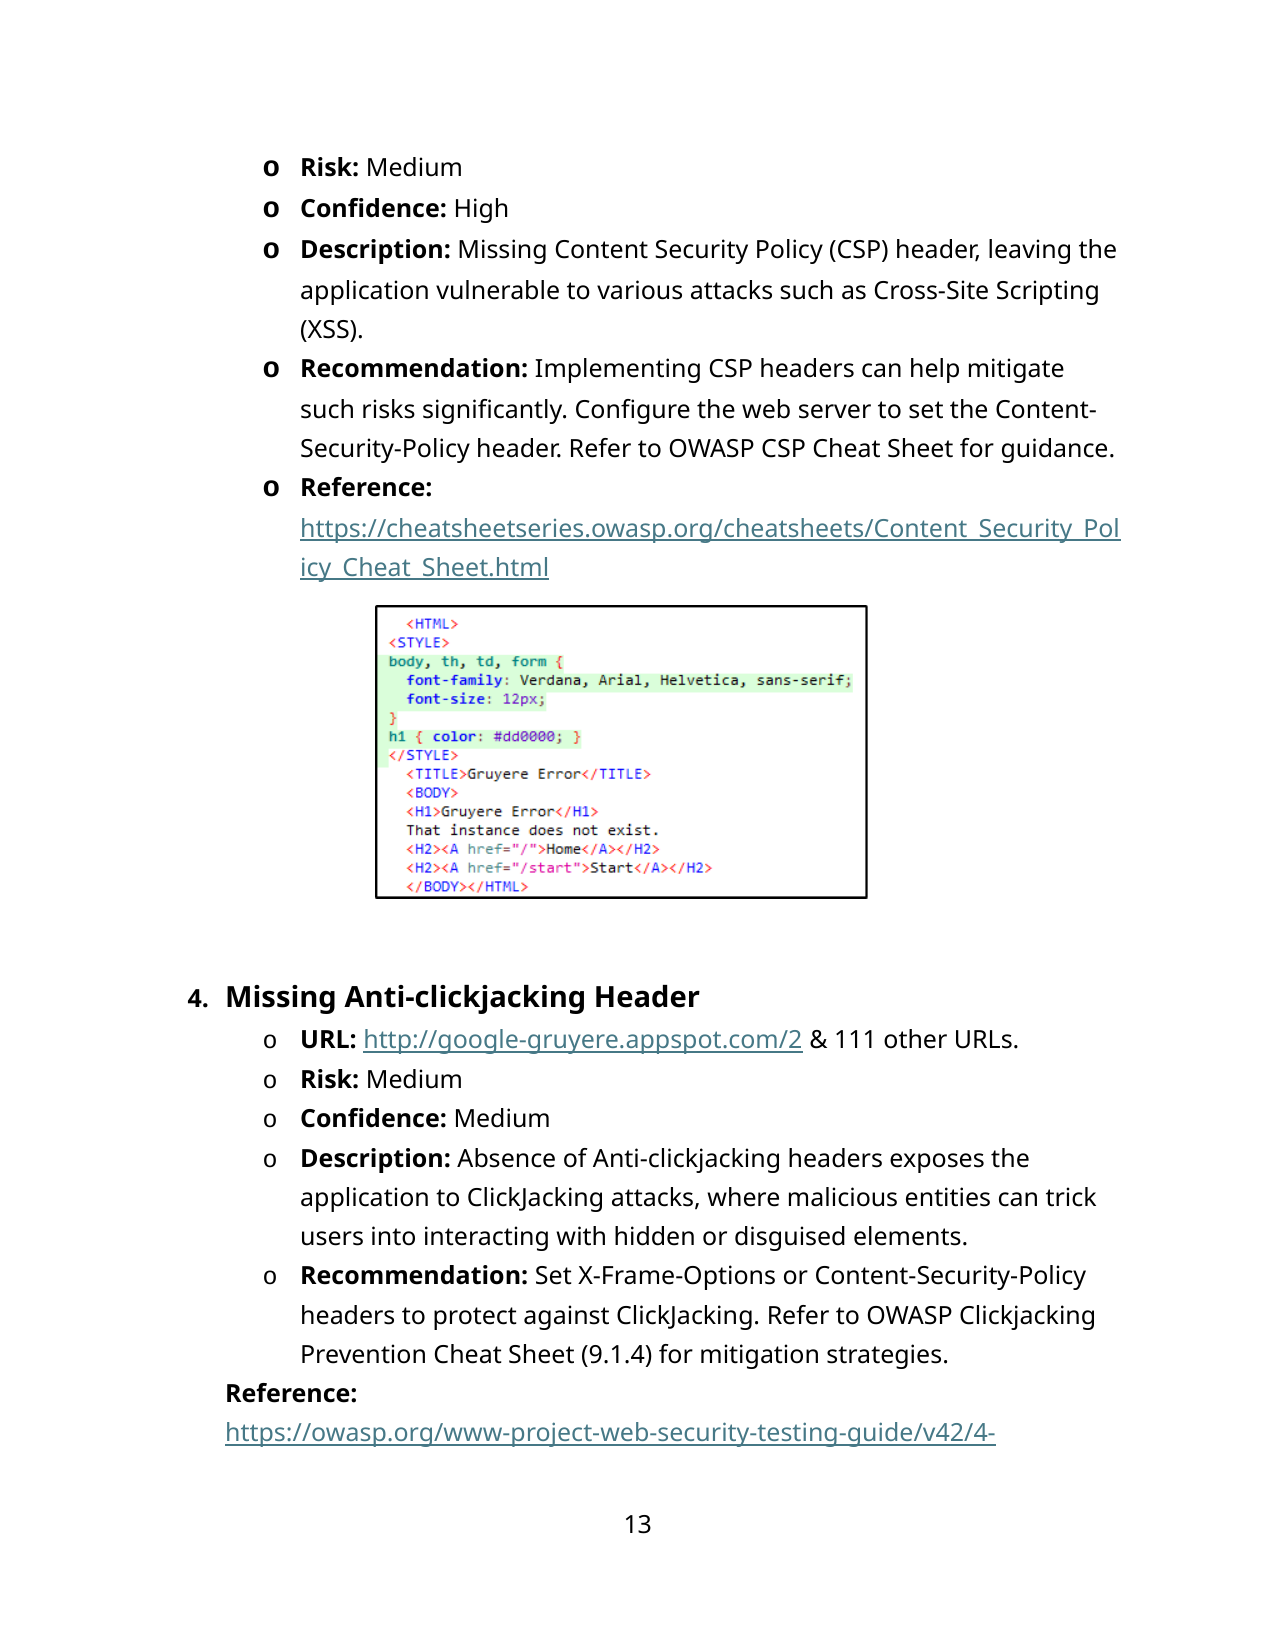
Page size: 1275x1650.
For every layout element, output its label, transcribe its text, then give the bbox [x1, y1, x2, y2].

list Risk: Medium [262, 150, 1125, 186]
list Recommendation: Set X-Frame-Options or Content-Security-Policy headers to protect against ClickJacking. Refer to OWASP Clickjacking Prevention Cheat Sheet (9.1.4) for mitigation strategies. [262, 1258, 1125, 1371]
list Recommendation: Implementing CSP headers can help mitigate such risks significantly. Configure the web server to set the Content-Security-Policy header. Refer to OWASP CSP Cheat Sheet for guidance. [262, 351, 1125, 464]
list URL: http://google-gruyere.appspot.com/2 & 111 other URLs. [262, 1022, 1125, 1056]
list Reference: https://cheatsheetseries.owasp.org/cheatsheets/Content_Security_Policy_Cheat_Sheet.html [262, 469, 1125, 583]
list Risk: Medium [262, 1062, 1125, 1096]
picture [375, 605, 868, 899]
list Missing Anti-clickjacking Header [187, 977, 1125, 1016]
list Description: Missing Content Security Policy (CSP) header, leaving the application vulnerable to various attacks such as Cross-Site Scripting (XSS). [262, 232, 1125, 346]
list Description: Absence of Anti-clickjacking headers exposes the application to ClickJacking attacks, where malicious entities can trick users into interacting with hidden or disguised elements. [262, 1140, 1125, 1253]
list Confidence: High [262, 191, 1125, 226]
list Confidence: Medium [262, 1101, 1125, 1135]
